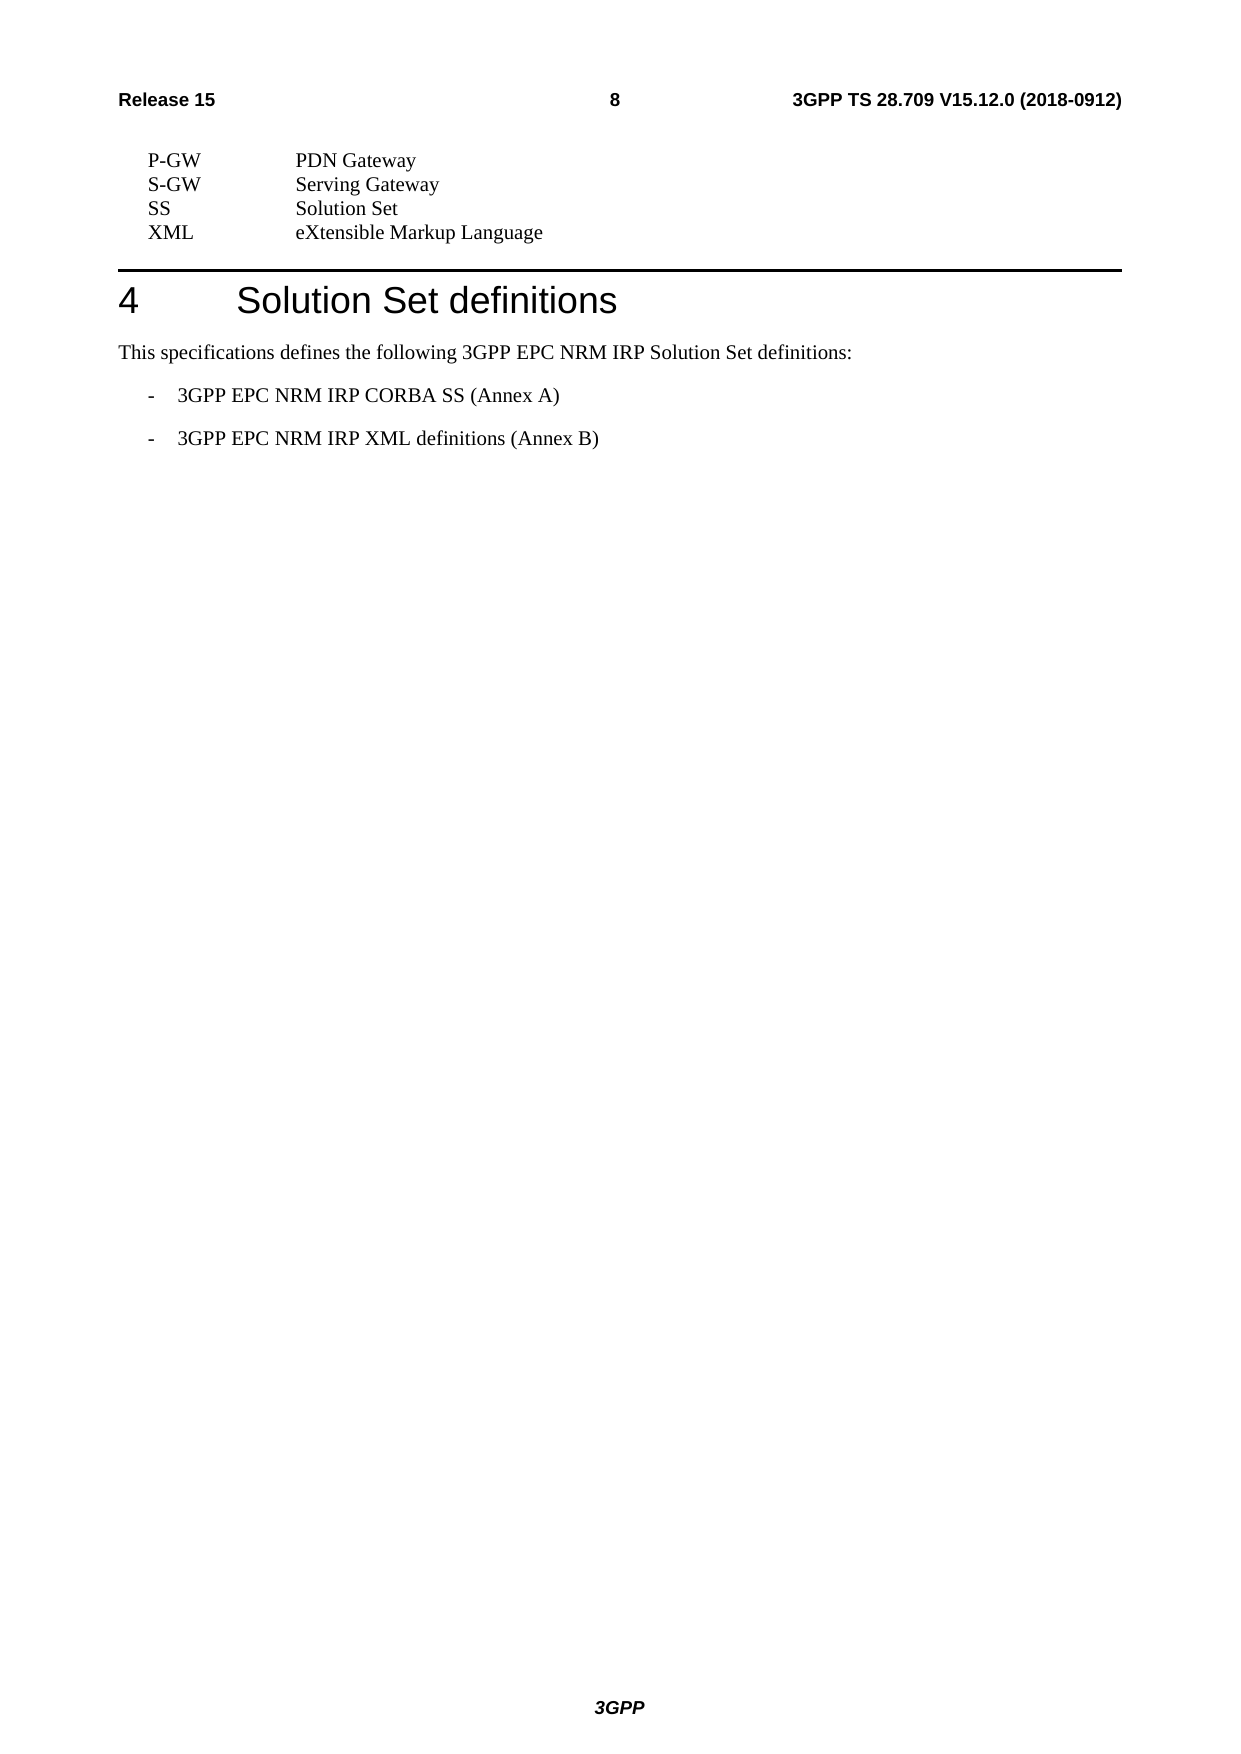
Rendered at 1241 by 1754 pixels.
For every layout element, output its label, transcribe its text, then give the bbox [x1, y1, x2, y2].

text S-GW Serving Gateway [148, 172, 1122, 196]
text This specifications defines the following 3GPP EPC NRM IRP Solution Set definitions: [118, 340, 1122, 364]
text P-GW PDN Gateway [148, 147, 1122, 172]
text SS Solution Set [148, 196, 1122, 220]
subtitle 4 Solution Set definitions [118, 272, 1122, 321]
text - 3GPP EPC NRM IRP CORBA SS (Annex A) [148, 383, 1122, 407]
text - 3GPP EPC NRM IRP XML definitions (Annex B) [148, 426, 1122, 450]
text XML eXtensible Markup Language [148, 220, 1122, 244]
